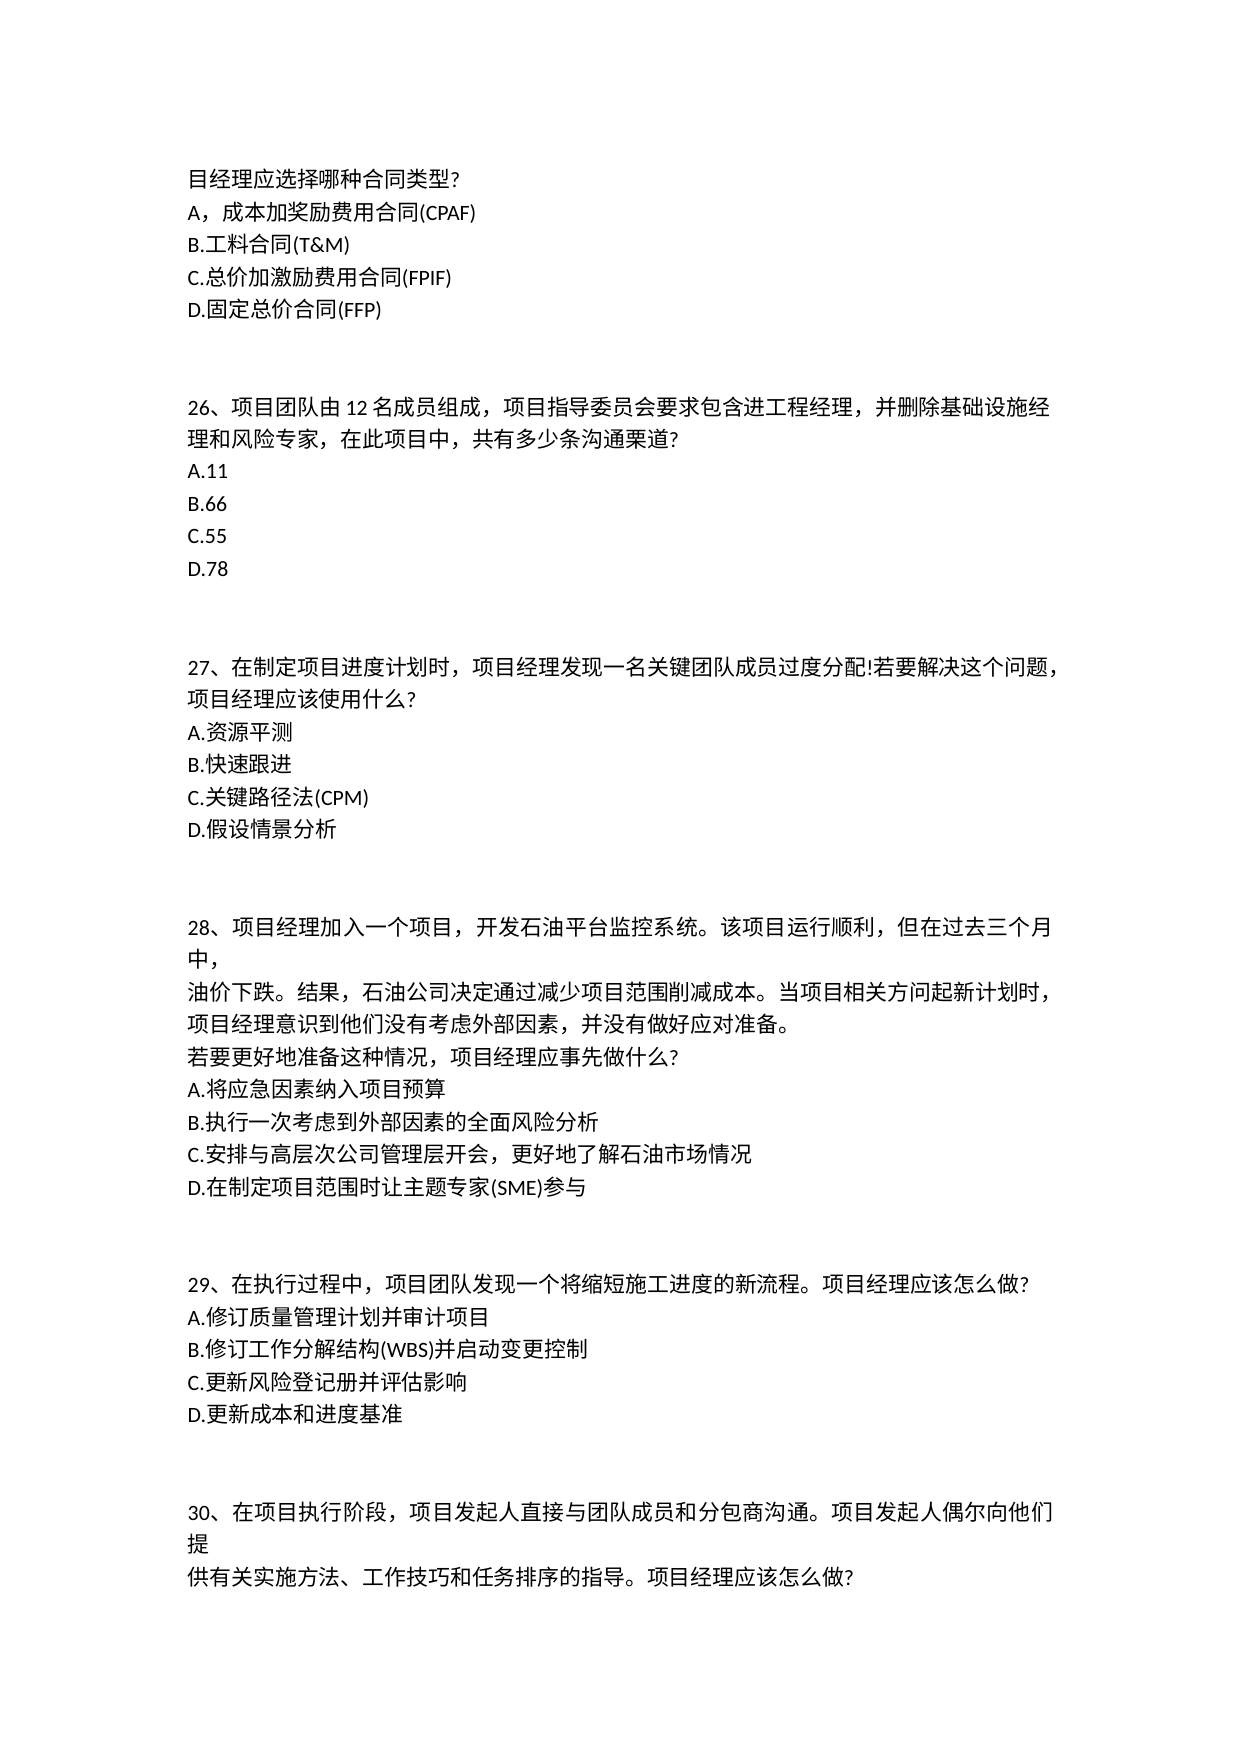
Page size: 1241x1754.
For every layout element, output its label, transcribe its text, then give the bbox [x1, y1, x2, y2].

text C.总价加激励费用合同(FPIF) [187, 259, 1053, 292]
text 29、在执行过程中，项目团队发现一个将缩短施工进度的新流程。项目经理应该怎么做? [187, 1267, 1053, 1299]
text B.快速跟进 [187, 747, 1053, 779]
text C.55 [187, 519, 1053, 552]
text 27、在制定项目进度计划时，项目经理发现一名关键团队成员过度分配!若要解决这个问题， [187, 649, 1053, 682]
text 若要更好地准备这种情况，项目经理应事先做什么? [187, 1039, 1053, 1072]
text A.11 [187, 454, 1053, 487]
text B.66 [187, 487, 1053, 519]
text B.执行一次考虑到外部因素的全面风险分析 [187, 1104, 1053, 1137]
text D.固定总价合同(FFP) [187, 292, 1053, 324]
text C.关键路径法(CPM) [187, 779, 1053, 812]
text A，成本加奖励费用合同(CPAF) [187, 194, 1053, 227]
text 项目经理意识到他们没有考虑外部因素，并没有做好应对准备。 [187, 1007, 1053, 1039]
text 油价下跌。结果，石油公司决定通过减少项目范围削减成本。当项目相关方问起新计划时， [187, 974, 1053, 1007]
text D.假设情景分析 [187, 812, 1053, 844]
text 30、在项目执行阶段，项目发起人直接与团队成员和分包商沟通。项目发起人偶尔向他们提 [187, 1494, 1053, 1559]
text B.工料合同(T&M) [187, 227, 1053, 259]
text 理和风险专家，在此项目中，共有多少条沟通栗道? [187, 422, 1053, 454]
text D.在制定项目范围时让主题专家(SME)参与 [187, 1169, 1053, 1202]
text B.修订工作分解结构(WBS)并启动变更控制 [187, 1332, 1053, 1364]
text 26、项目团队由12名成员组成，项目指导委员会要求包含进工程经理，并删除基础设施经 [187, 389, 1053, 422]
text A.将应急因素纳入项目预算 [187, 1072, 1053, 1104]
text C.更新风险登记册并评估影响 [187, 1364, 1053, 1397]
text D.更新成本和进度基准 [187, 1397, 1053, 1429]
text C.安排与高层次公司管理层开会，更好地了解石油市场情况 [187, 1137, 1053, 1169]
text 供有关实施方法、工作技巧和任务排序的指导。项目经理应该怎么做? [187, 1559, 1053, 1592]
text A.修订质量管理计划并审计项目 [187, 1299, 1053, 1332]
text 28、项目经理加入一个项目，开发石油平台监控系统。该项目运行顺利，但在过去三个月中， [187, 909, 1053, 974]
text D.78 [187, 552, 1053, 584]
text 项目经理应该使用什么? [187, 682, 1053, 714]
text 目经理应选择哪种合同类型? [187, 162, 1053, 194]
text A.资源平测 [187, 714, 1053, 747]
